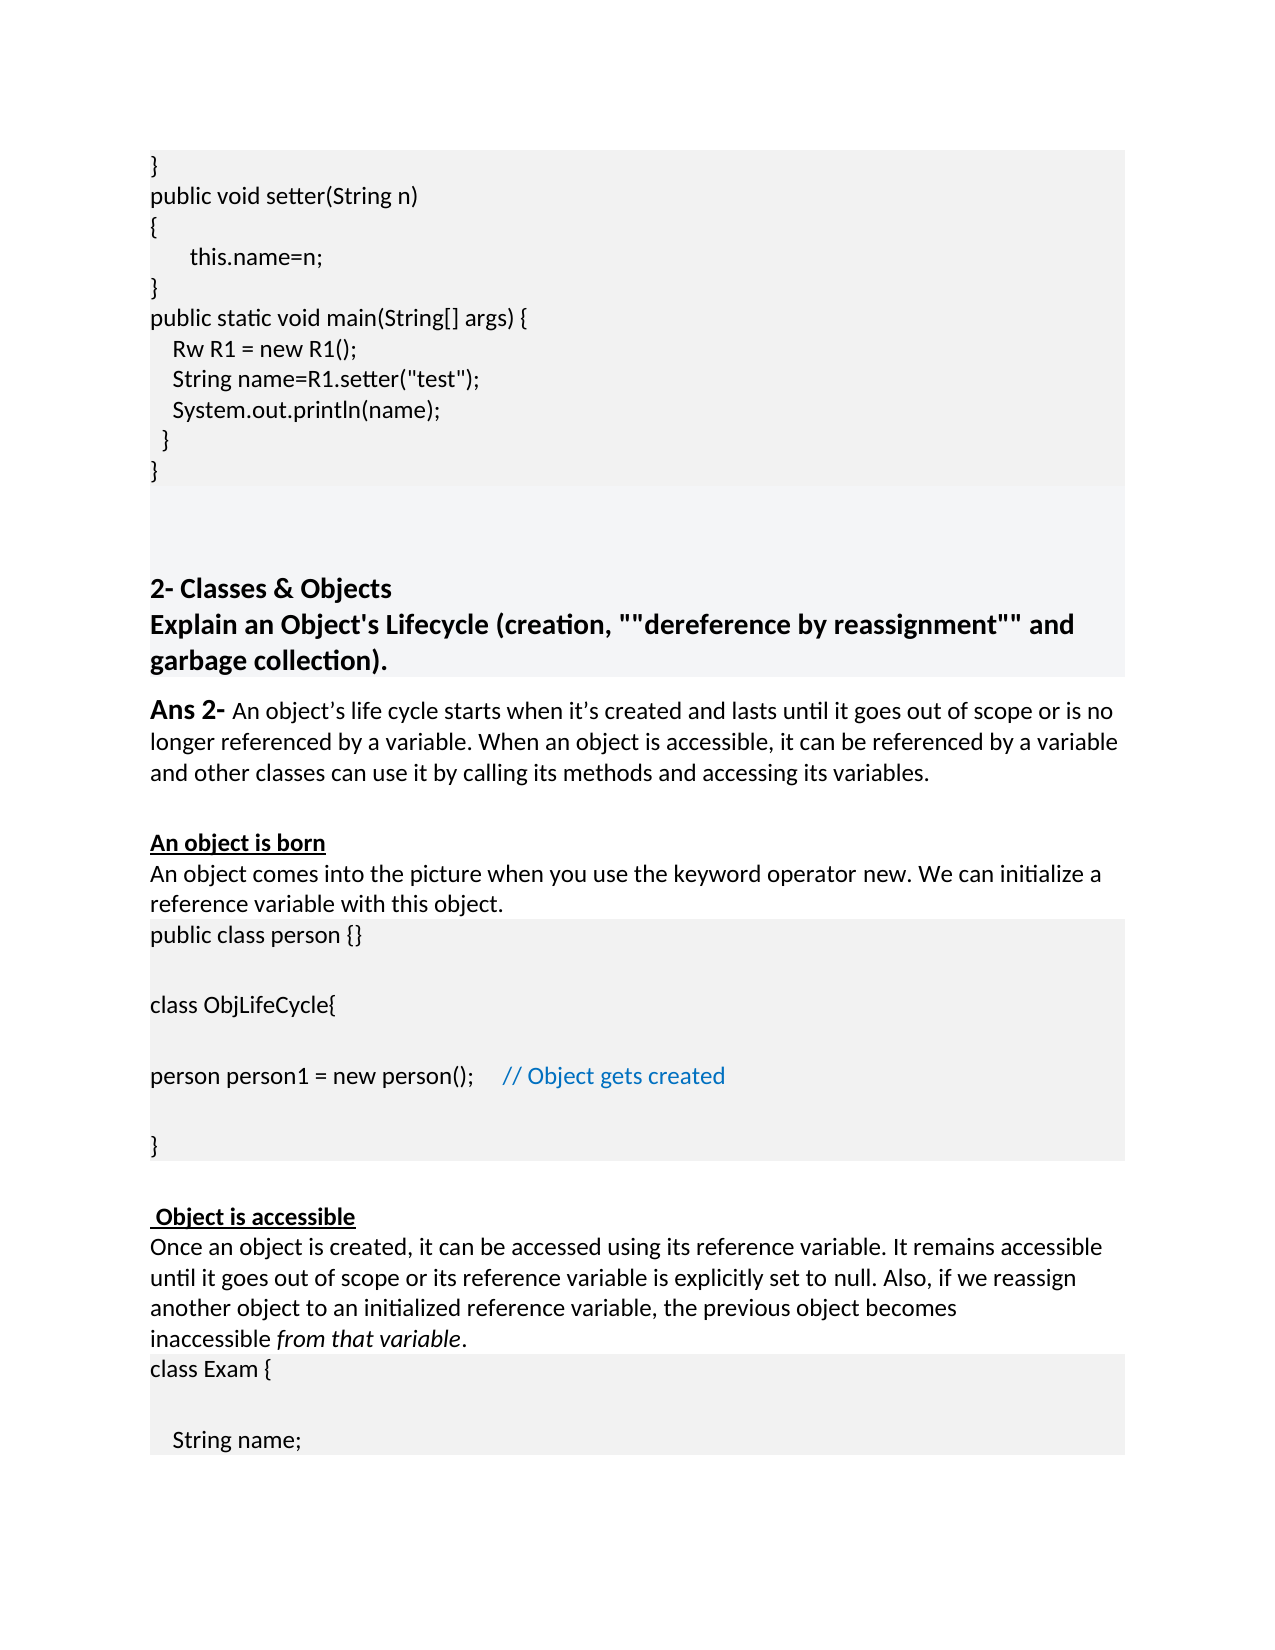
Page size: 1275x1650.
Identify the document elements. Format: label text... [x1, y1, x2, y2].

text Object is accessible [150, 1201, 1125, 1232]
text public static void main(String[] args) { [150, 303, 1125, 333]
text class ObjLifeCycle{ [150, 989, 1125, 1020]
text Rw R1 = new R1(); [150, 333, 1125, 364]
text this.name=n; [150, 242, 1125, 272]
text person person1 = new person(); // Object gets created [150, 1060, 1125, 1091]
text { [150, 211, 1125, 242]
text } [150, 150, 1125, 181]
text public class person {} [150, 919, 1125, 949]
text Ans 2- An object’s life cycle starts when it’s created and lasts until it goes out of scope or is no longer referenced by a variable. When an object is accessible, it can be referenced by a variable and other classes can use it by calling its methods and accessing its variables. [150, 691, 1125, 787]
text String name; [150, 1424, 1125, 1455]
text public void setter(String n) [150, 181, 1125, 211]
text String name=R1.setter("test"); [150, 364, 1125, 394]
text } [150, 425, 1125, 455]
text } [150, 455, 1125, 486]
text class Exam { [150, 1354, 1125, 1384]
text 2- Classes & Objects Explain an Object's Lifecycle (creation, ""dereference by reassignment"" and garbage collection). [150, 535, 1125, 677]
text Once an object is created, it can be accessed using its reference variable. It remains accessible until it goes out of scope or its reference variable is explicitly set to null. Also, if we reassign another object to an initialized reference variable, the previous object becomes inaccessible from that variable. [150, 1232, 1125, 1354]
text An object comes into the picture when you use the keyword operator new. We can initialize a reference variable with this object. [150, 858, 1125, 919]
text An object is born [150, 827, 1125, 858]
text } [150, 272, 1125, 303]
text System.out.println(name); [150, 394, 1125, 425]
text } [150, 1131, 1125, 1161]
